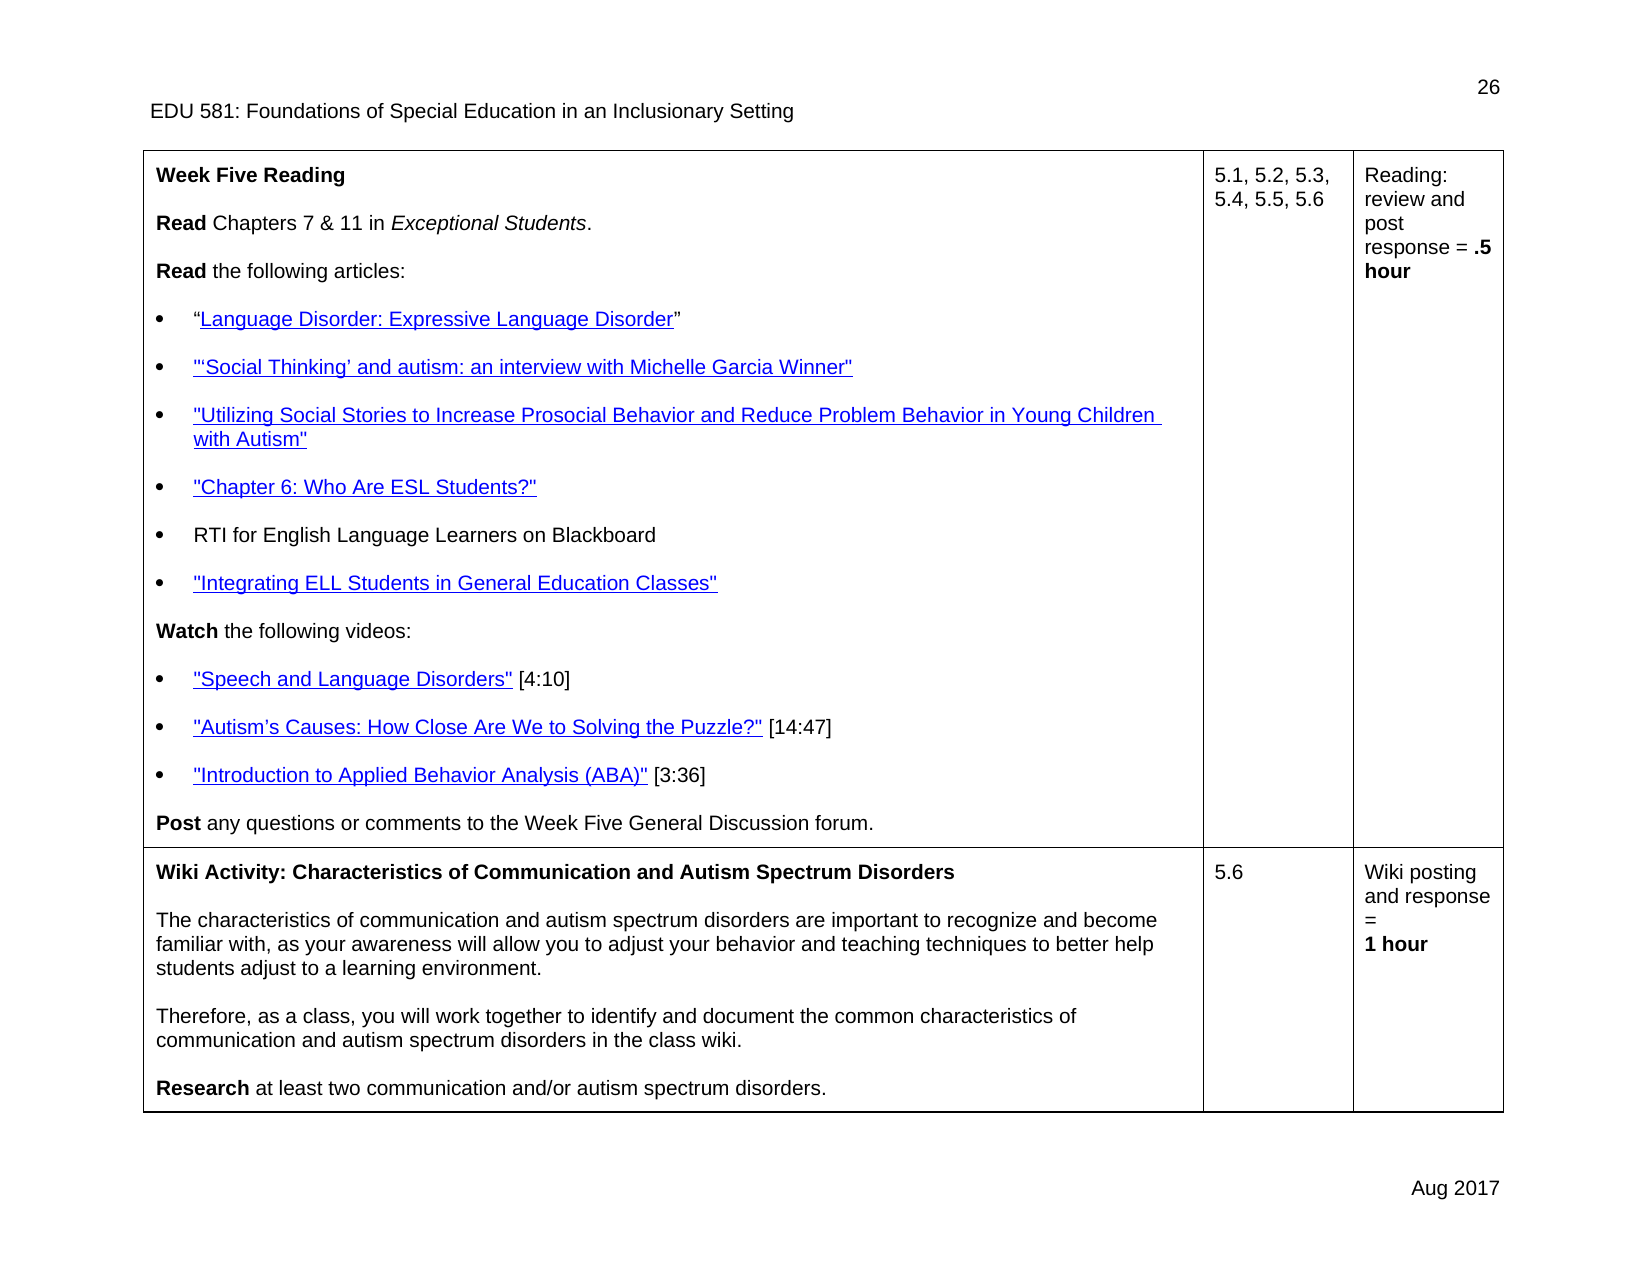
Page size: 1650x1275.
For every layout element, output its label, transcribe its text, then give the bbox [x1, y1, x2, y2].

table_cell 5.1, 5.2, 5.3, 5.4, 5.5, 5.6 [1204, 151, 1353, 847]
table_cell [1354, 848, 1503, 1111]
table_cell Reading: review and post response = .5 hour [1354, 151, 1503, 847]
table_cell Week Five Reading Read Chapters 7 & 11 in Exceptional Students. Read the following articles: “Language Disorder: Expressive Language Disorder” "‘Social Thinking’ and autism: an interview with Michelle Garcia Winner" "Utilizing Social Stories to Increase Prosocial Behavior and Reduce Problem Behavior in Young Children with Autism" "Chapter 6: Who Are ESL Students?" RTI for English Language Learners on Blackboard "Integrating ELL Students in General Education Classes" Watch the following videos: "Speech and Language Disorders" [4:10] "Autism’s Causes: How Close Are We to Solving the Puzzle?" [14:47] "Introduction to Applied Behavior Analysis (ABA)" [3:36] Post any questions or comments to the Week Five General Discussion forum. [144, 151, 1203, 847]
table_cell 5.6 [1204, 848, 1353, 1111]
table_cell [144, 848, 1203, 1111]
